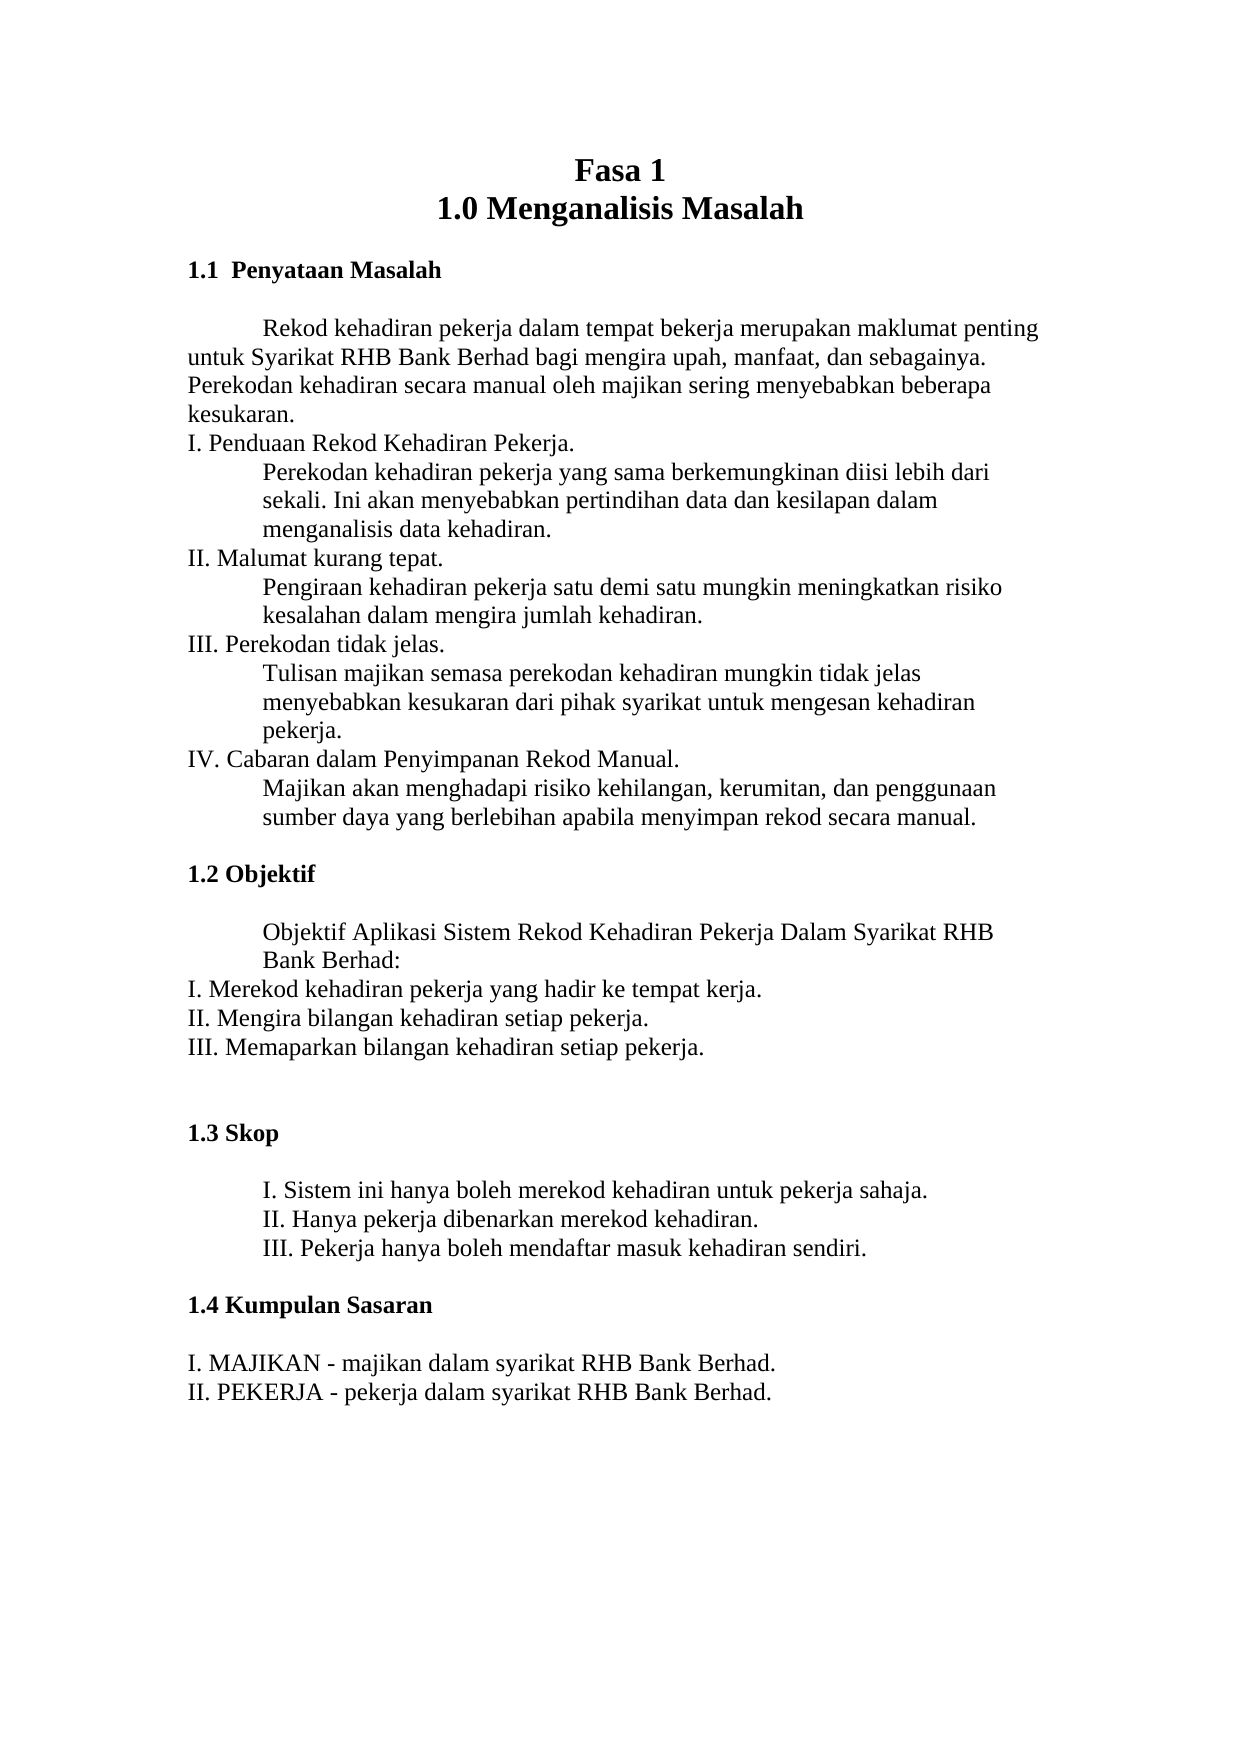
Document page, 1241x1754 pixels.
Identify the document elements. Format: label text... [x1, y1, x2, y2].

list Hanya pekerja dibenarkan merekod kehadiran. [262, 1204, 1053, 1233]
text 1.0 Menganalisis Masalah [187, 188, 1053, 227]
text 1.3 Skop [187, 1118, 1053, 1147]
list Cabaran dalam Penyimpanan Rekod Manual. [187, 744, 1053, 773]
list 1.1 Penyataan Masalah [187, 255, 1053, 284]
list Merekod kehadiran pekerja yang hadir ke tempat kerja. [187, 974, 1053, 1003]
text Fasa 1 [187, 150, 1053, 188]
list Pengiraan kehadiran pekerja satu demi satu mungkin meningkatkan risiko kesalahan dalam mengira jumlah kehadiran. [262, 572, 1053, 629]
list MAJIKAN - majikan dalam syarikat RHB Bank Berhad. [187, 1348, 1053, 1377]
list Sistem ini hanya boleh merekod kehadiran untuk pekerja sahaja. [262, 1175, 1053, 1204]
text 1.4 Kumpulan Sasaran [187, 1290, 1053, 1319]
list Malumat kurang tepat. [187, 543, 1053, 572]
list Tulisan majikan semasa perekodan kehadiran mungkin tidak jelas menyebabkan kesukaran dari pihak syarikat untuk mengesan kehadiran pekerja. [262, 658, 1053, 744]
list PEKERJA - pekerja dalam syarikat RHB Bank Berhad. [187, 1377, 1053, 1405]
list Perekodan tidak jelas. [187, 629, 1053, 658]
text 1.2 Objektif [187, 859, 1053, 888]
list Perekodan kehadiran pekerja yang sama berkemungkinan diisi lebih dari sekali. Ini akan menyebabkan pertindihan data dan kesilapan dalam menganalisis data kehadiran. [262, 457, 1053, 543]
list Majikan akan menghadapi risiko kehilangan, kerumitan, dan penggunaan sumber daya yang berlebihan apabila menyimpan rekod secara manual. [262, 773, 1053, 830]
list Memaparkan bilangan kehadiran setiap pekerja. [187, 1032, 1053, 1060]
text Objektif Aplikasi Sistem Rekod Kehadiran Pekerja Dalam Syarikat RHB Bank Berhad: [187, 917, 1053, 974]
list Penduaan Rekod Kehadiran Pekerja. [187, 428, 1053, 457]
list Rekod kehadiran pekerja dalam tempat bekerja merupakan maklumat penting untuk Syarikat RHB Bank Berhad bagi mengira upah, manfaat, dan sebagainya. Perekodan kehadiran secara manual oleh majikan sering menyebabkan beberapa kesukaran. [187, 313, 1053, 428]
list Mengira bilangan kehadiran setiap pekerja. [187, 1003, 1053, 1032]
list Pekerja hanya boleh mendaftar masuk kehadiran sendiri. [262, 1233, 1053, 1262]
